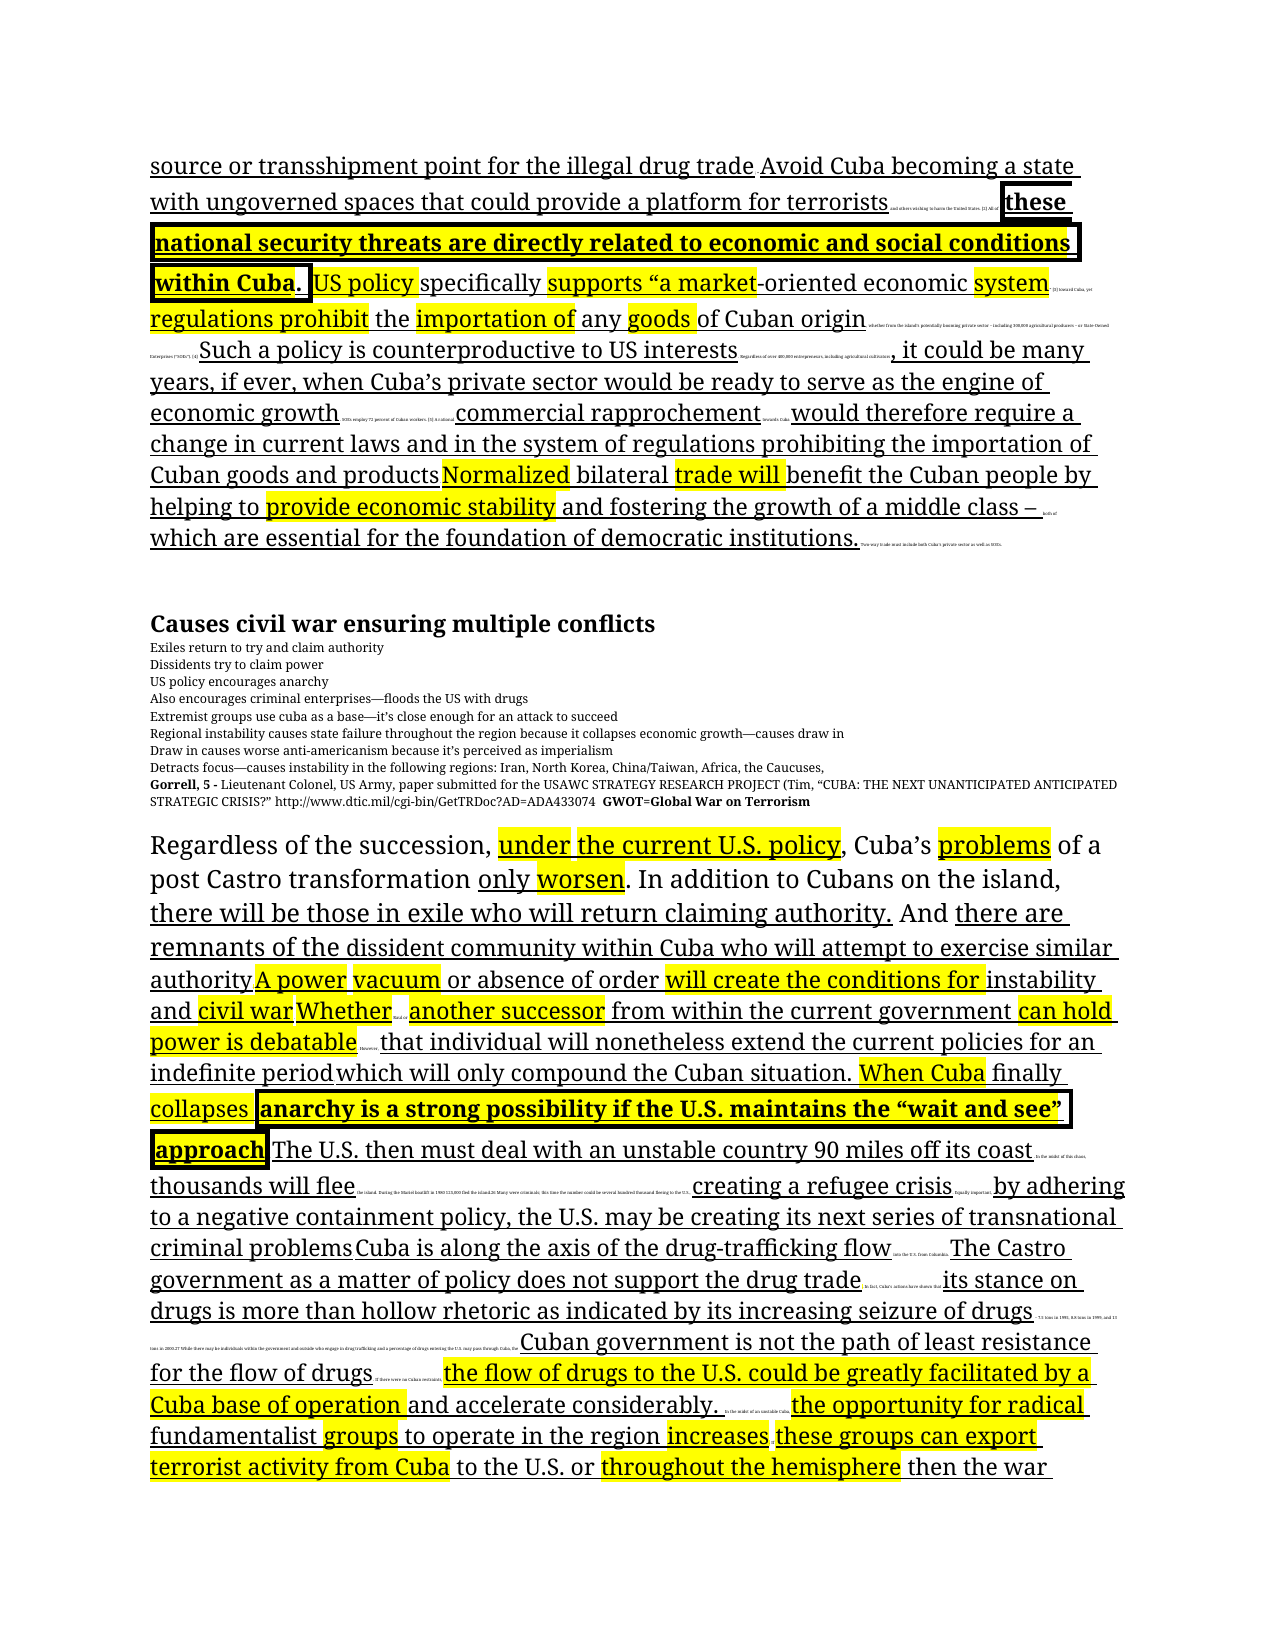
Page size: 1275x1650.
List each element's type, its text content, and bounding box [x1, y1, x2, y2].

text US policy encourages anarchy [150, 673, 1125, 691]
text Draw in causes worse anti-americanism because it’s perceived as imperialism [150, 742, 1125, 759]
text Dissidents try to claim power [150, 656, 1125, 673]
text Extremist groups use cuba as a base—it’s close enough for an attack to succeed [150, 708, 1125, 725]
text Exiles return to try and claim authority [150, 639, 1125, 656]
text Gorrell, 5 - Lieutenant Colonel, US Army, paper submitted for the USAWC STRATEGY RESEARCH PROJECT (Tim, “CUBA: THE NEXT UNANTICIPATED ANTICIPATED STRATEGIC CRISIS?” http://www.dtic.mil/cgi-bin/GetTRDoc?AD=ADA433074 GWOT=Global War on Terrorism [150, 776, 1125, 810]
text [150, 150, 1125, 553]
text Also encourages criminal enterprises—floods the US with drugs [150, 691, 1125, 708]
subtitle Causes civil war ensuring multiple conflicts [150, 608, 1125, 639]
text Detracts focus—causes instability in the following regions: Iran, North Korea, China/Taiwan, Africa, the Caucuses, [150, 759, 1125, 776]
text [150, 827, 1125, 1482]
text Regional instability causes state failure throughout the region because it collapses economic growth—causes draw in [150, 725, 1125, 742]
